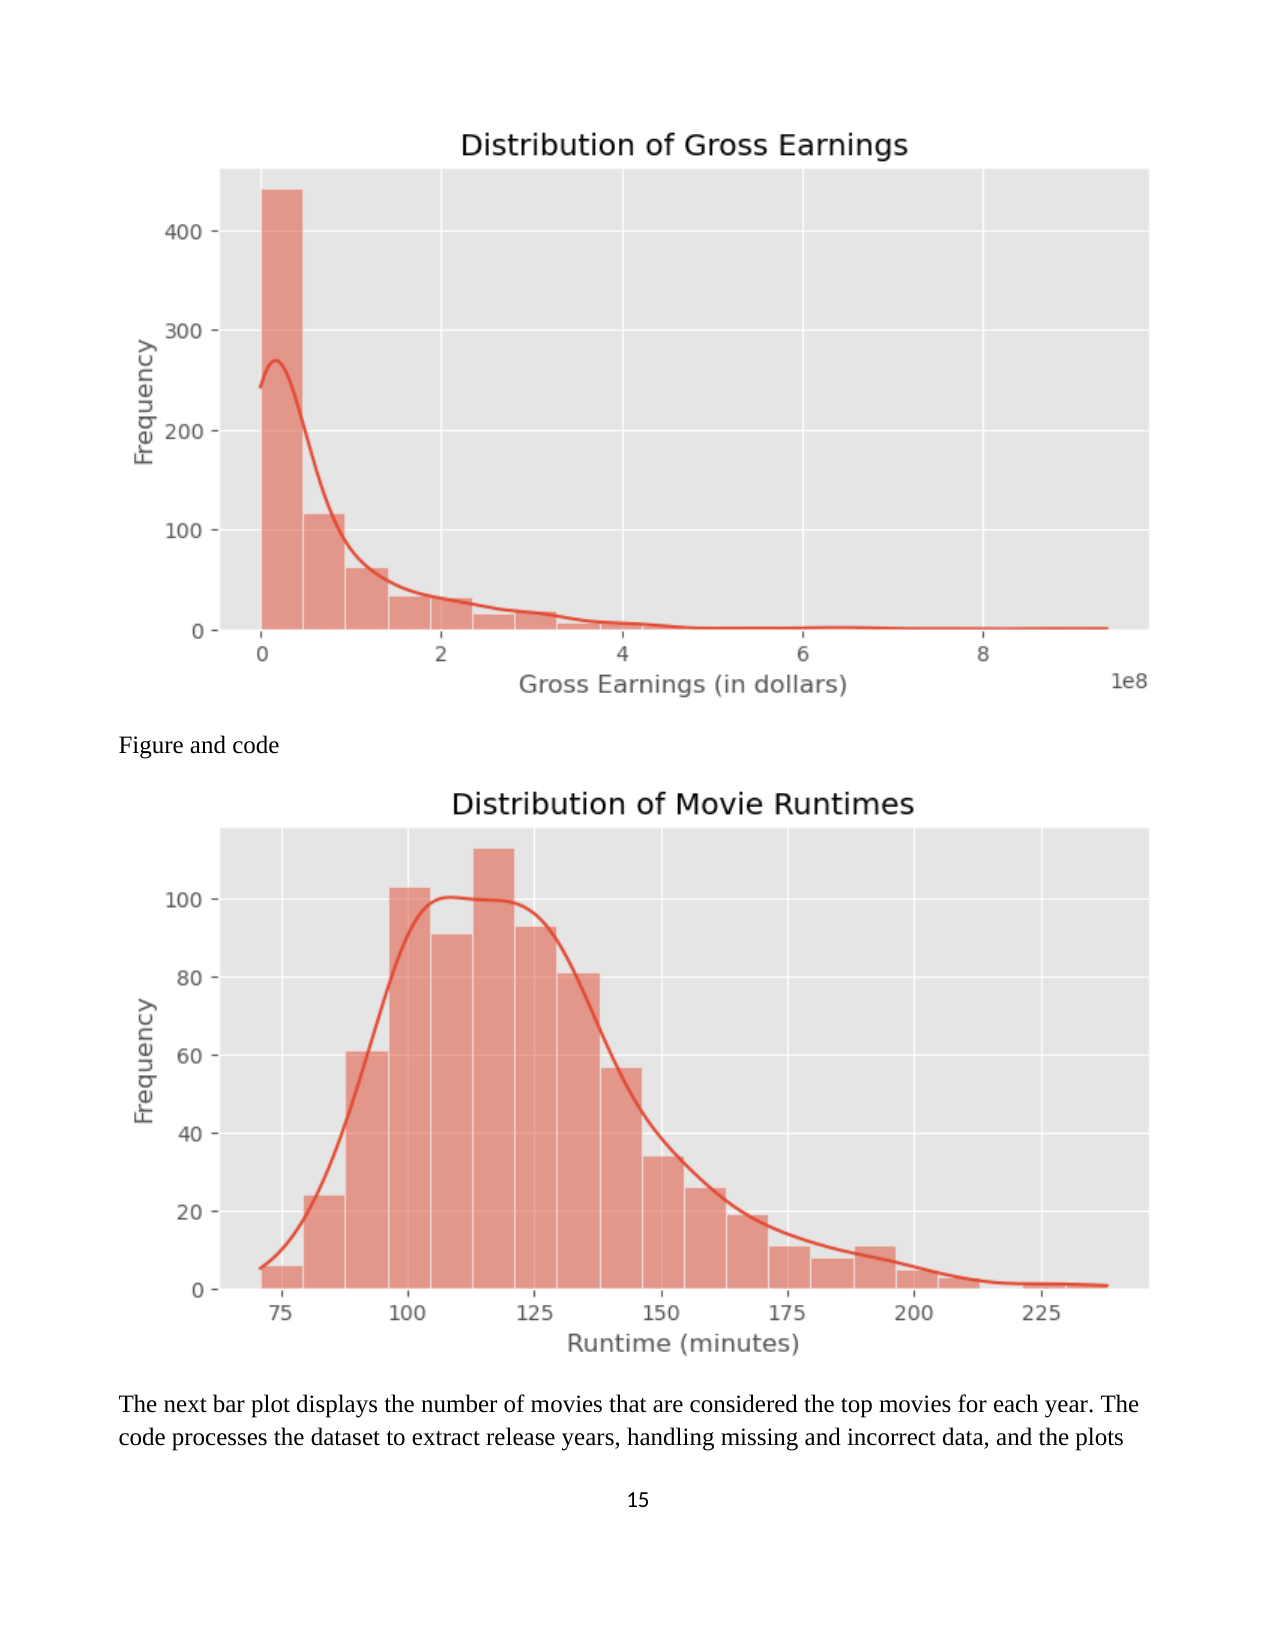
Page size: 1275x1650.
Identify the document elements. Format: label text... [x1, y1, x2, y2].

picture [118, 777, 1163, 1370]
text Figure and code [118, 730, 1157, 758]
picture [118, 118, 1163, 711]
